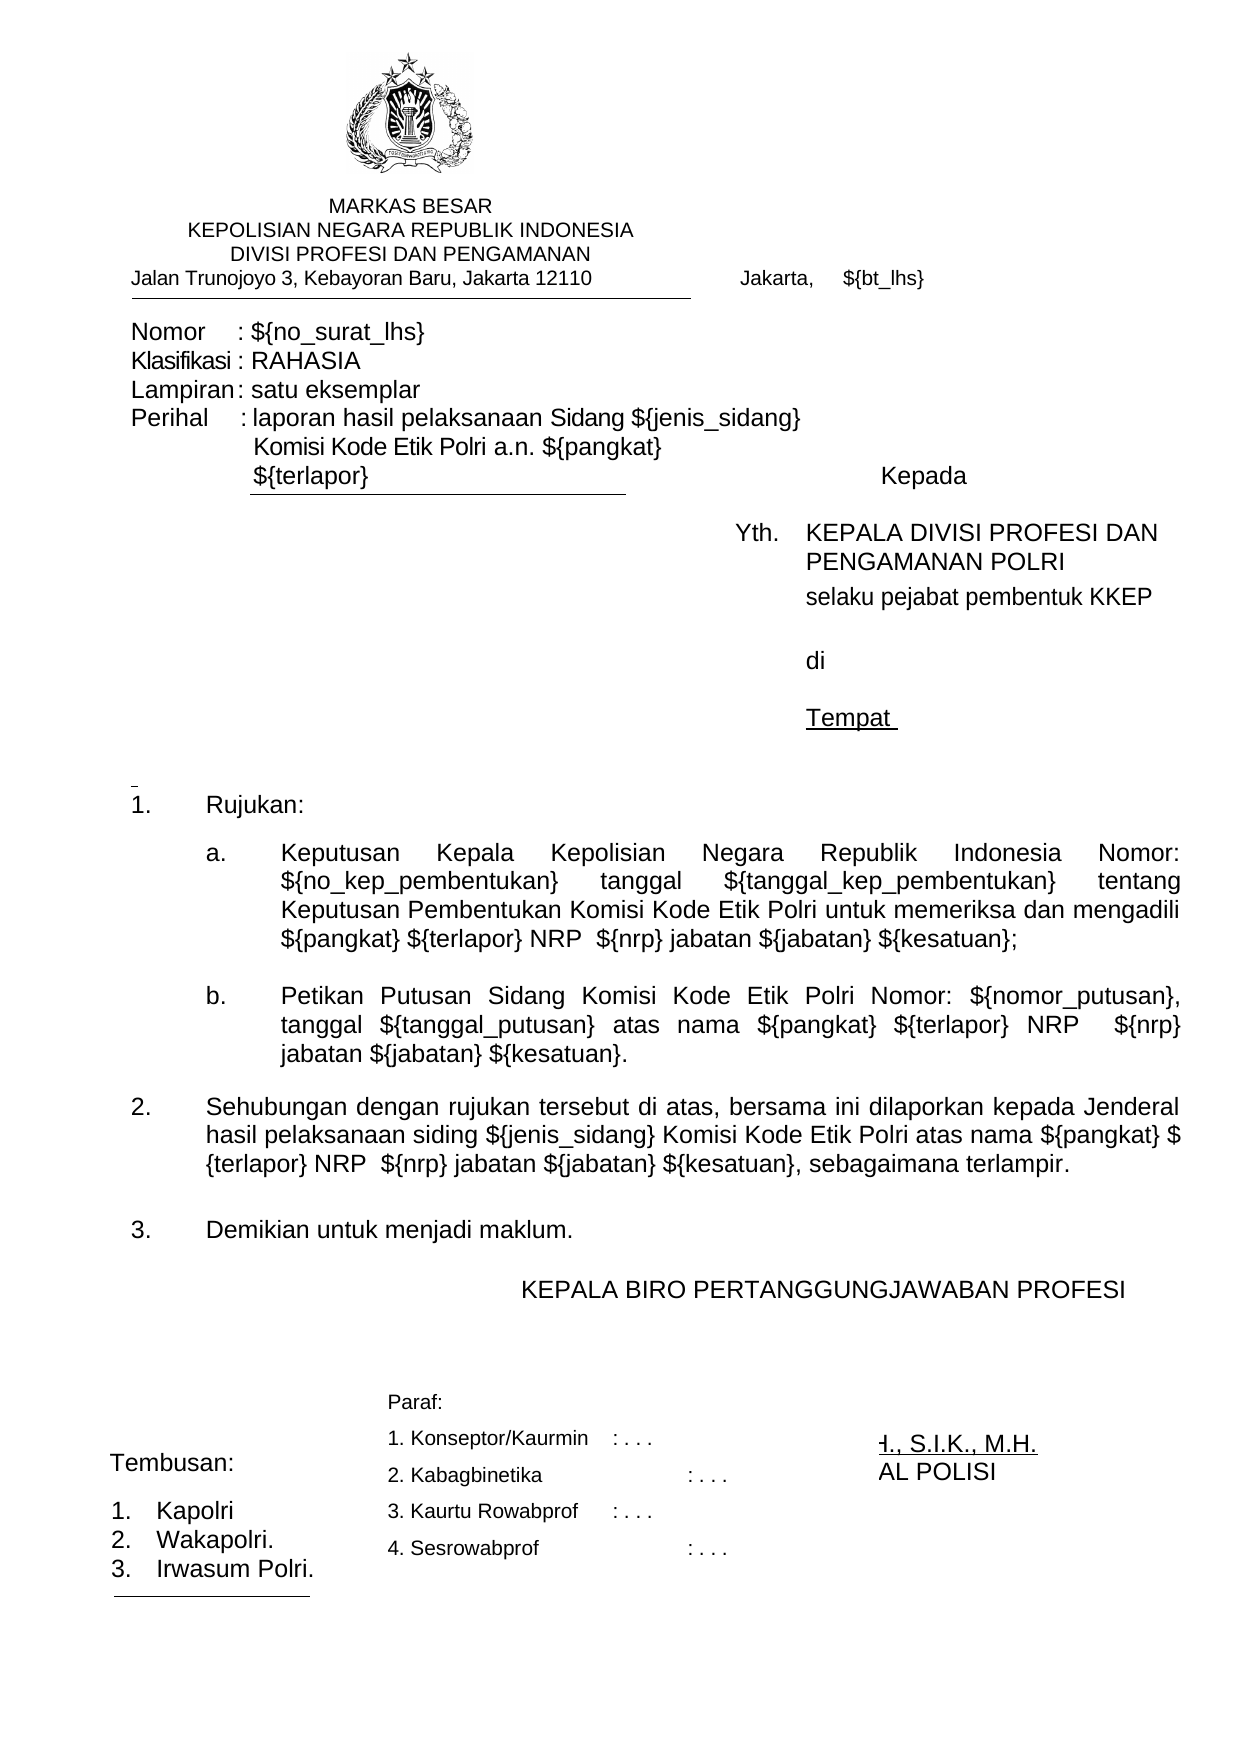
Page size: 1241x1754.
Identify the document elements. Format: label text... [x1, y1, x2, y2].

text Klasifikasi : RAHASIA [131, 346, 1181, 374]
text Perihal : laporan hasil pelaksanaan Sidang ${jenis_sidang} [131, 403, 1181, 432]
text selaku pejabat pembentuk KKEP [721, 582, 1181, 611]
text di [759, 646, 1181, 674]
text Nomor : ${no_surat_lhs} [131, 317, 1181, 346]
list Petikan Putusan Sidang Komisi Kode Etik Polri Nomor: ${nomor_putusan}, tanggal ${tanggal_putusan} atas nama ${pangkat} ${terlapor} NRP ${nrp} jabatan ${jabatan} ${kesatuan}. [206, 981, 1181, 1067]
table_header MARKAS BESAR KEPOLISIAN NEGARA REPUBLIK INDONESIA DIVISI PROFESI DAN PENGAMANAN Jalan Trunojoyo 3, Kebayoran Baru, Jakarta 12110 Jakarta, ${bt_lhs} [131, 146, 1162, 317]
list Keputusan Kepala Kepolisian Negara Republik Indonesia Nomor: ${no_kep_pembentukan} tanggal ${tanggal_kep_pembentukan} tentang Keputusan Pembentukan Komisi Kode Etik Polri untuk memeriksa dan mengadili ${pangkat} ${terlapor} NRP ${nrp} jabatan ${jabatan} ${kesatuan}; [206, 837, 1181, 952]
text Tempat [759, 703, 1181, 732]
picture [346, 52, 474, 174]
text Yth. KEPALA DIVISI PROFESI DAN PENGAMANAN POLRI [721, 518, 1181, 576]
text Komisi Kode Etik Polri a.n. ${pangkat} [131, 432, 1181, 461]
table_header [119, 1314, 480, 1572]
list Rujukan: [131, 789, 1181, 818]
table_header [480, 1314, 1240, 1572]
text 2. Sehubungan dengan rujukan tersebut di atas, bersama ini dilaporkan kepada Jenderal hasil pelaksanaan siding ${jenis_sidang} Komisi Kode Etik Polri atas nama ${pangkat} ${terlapor} NRP ${nrp} jabatan ${jabatan} ${kesatuan}, sebagaimana terlampir. [131, 1091, 1181, 1178]
text Lampiran : satu eksemplar [131, 374, 1181, 403]
text 3. Demikian untuk menjadi maklum. [131, 1214, 1181, 1243]
text ${terlapor} Kepada [131, 461, 1181, 489]
